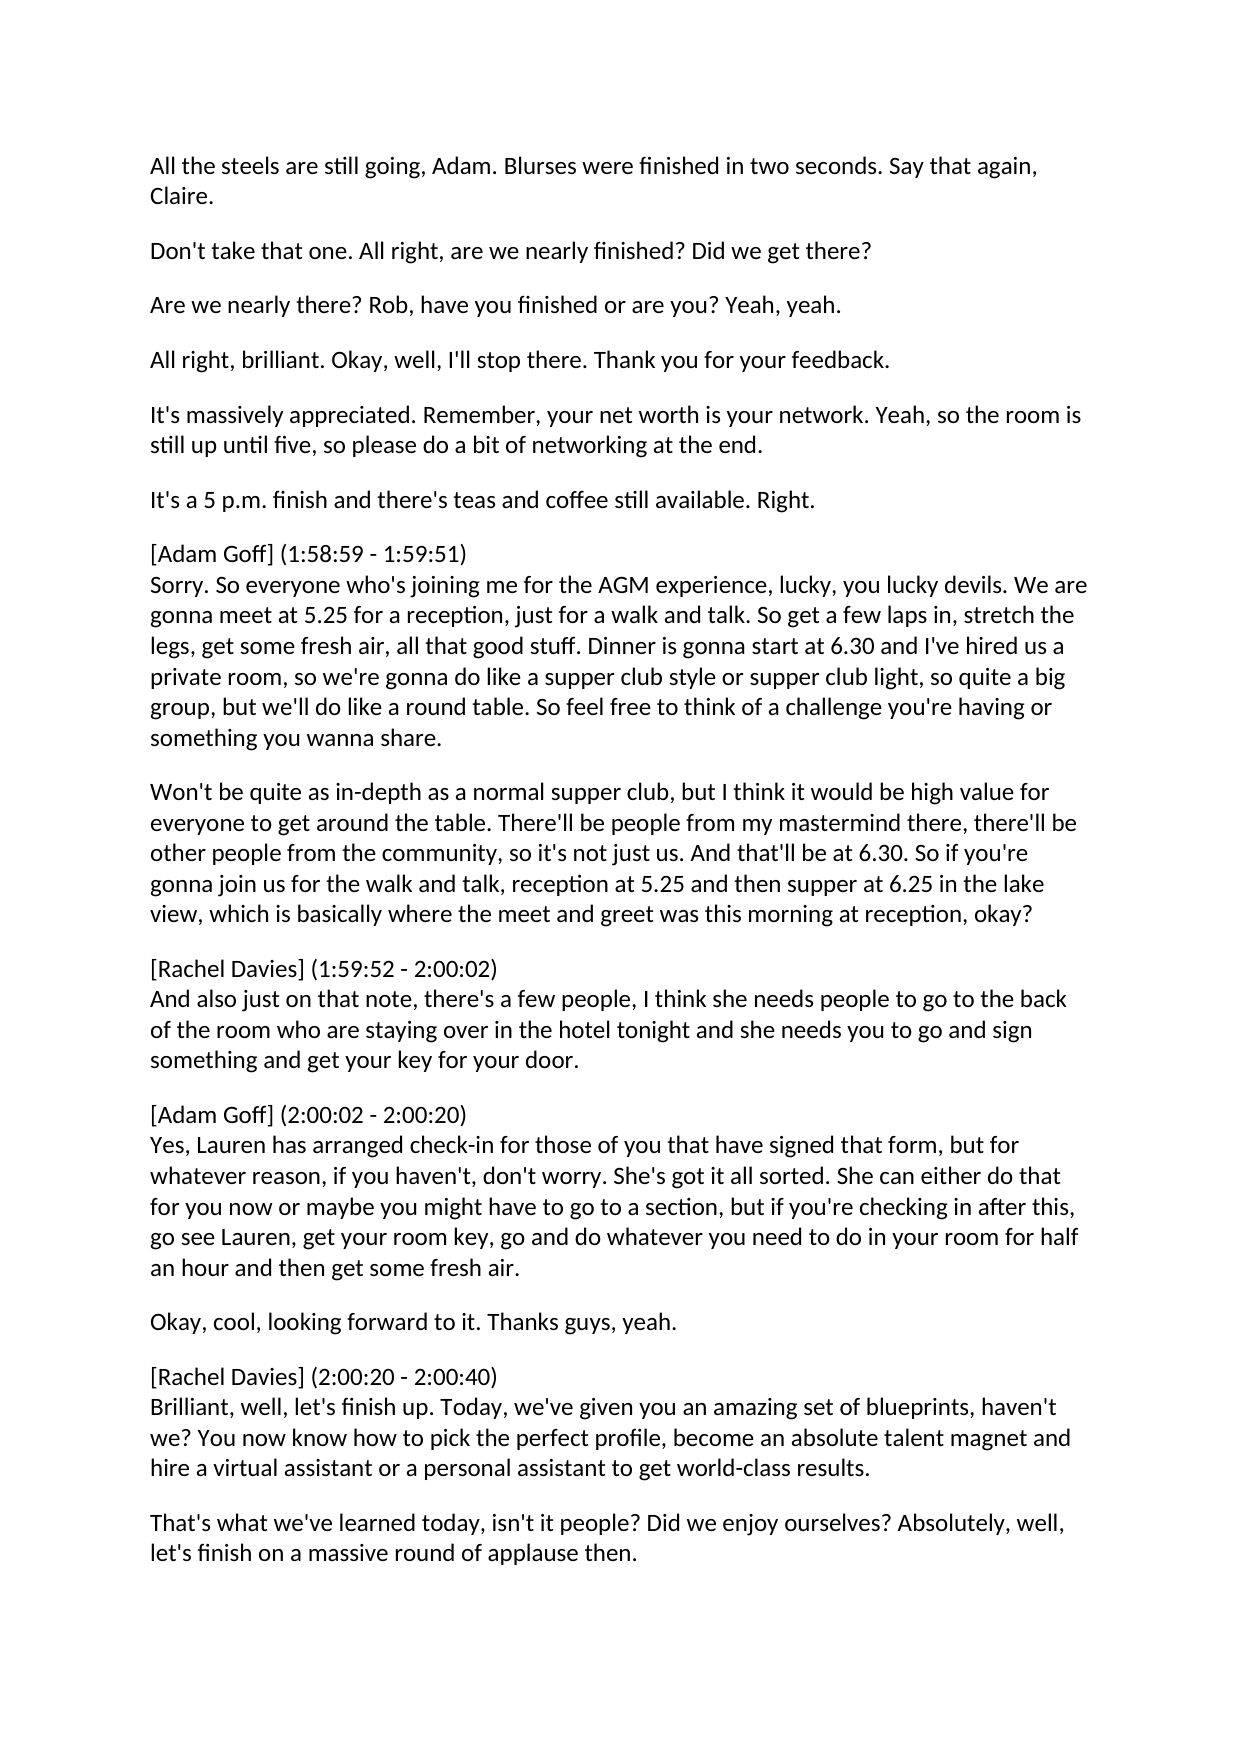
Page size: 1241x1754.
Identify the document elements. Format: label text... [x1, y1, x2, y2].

text [Adam Goff] (1:58:59 - 1:59:51) [150, 538, 1090, 569]
text Sorry. So everyone who's joining me for the AGM experience, lucky, you lucky devils. We are gonna meet at 5.25 for a reception, just for a walk and talk. So get a few laps in, stretch the legs, get some fresh air, all that good stuff. Dinner is gonna start at 6.30 and I've hired us a private room, so we're gonna do like a supper club style or supper club light, so quite a big group, but we'll do like a round table. So feel free to think of a challenge you're having or something you wanna share. [150, 569, 1090, 752]
text Okay, cool, looking forward to it. Thanks guys, yeah. [150, 1306, 1090, 1337]
text [Rachel Davies] (1:59:52 - 2:00:02) [150, 953, 1090, 983]
text Brilliant, well, let's finish up. Today, we've given you an amazing set of blueprints, haven't we? You now know how to pick the perfect profile, become an absolute talent magnet and hire a virtual assistant or a personal assistant to get world-class results. [150, 1391, 1090, 1483]
text [Rachel Davies] (2:00:20 - 2:00:40) [150, 1361, 1090, 1391]
text All right, brilliant. Okay, well, I'll stop there. Thank you for your feedback. [150, 344, 1090, 375]
text Won't be quite as in-depth as a normal supper club, but I think it would be high value for everyone to get around the table. There'll be people from my mastermind there, there'll be other people from the community, so it's not just us. And that'll be at 6.30. So if you're gonna join us for the walk and talk, reception at 5.25 and then supper at 6.25 in the lake view, which is basically where the meet and greet was this morning at reception, okay? [150, 776, 1090, 929]
text That's what we've learned today, isn't it people? Did we enjoy ourselves? Absolutely, well, let's finish on a massive round of applause then. [150, 1507, 1090, 1568]
text [Adam Goff] (2:00:02 - 2:00:20) [150, 1099, 1090, 1129]
text And also just on that note, there's a few people, I think she needs people to go to the back of the room who are staying over in the hotel tonight and she needs you to go and sign something and get your key for your door. [150, 983, 1090, 1075]
text All the steels are still going, Adam. Blurses were finished in two seconds. Say that again, Claire. [150, 150, 1090, 211]
text Are we nearly there? Rob, have you finished or are you? Yeah, yeah. [150, 290, 1090, 320]
text It's a 5 p.m. finish and there's teas and coffee still available. Right. [150, 484, 1090, 514]
text Yes, Lauren has arranged check-in for those of you that have signed that form, but for whatever reason, if you haven't, don't worry. She's got it all sorted. She can either do that for you now or maybe you might have to go to a section, but if you're checking in after this, go see Lauren, get your room key, go and do whatever you need to do in your room for half an hour and then get some fresh air. [150, 1129, 1090, 1282]
text It's massively appreciated. Remember, your net worth is your network. Yeah, so the room is still up until five, so please do a bit of networking at the end. [150, 399, 1090, 460]
text Don't take that one. All right, are we nearly finished? Did we get there? [150, 235, 1090, 266]
